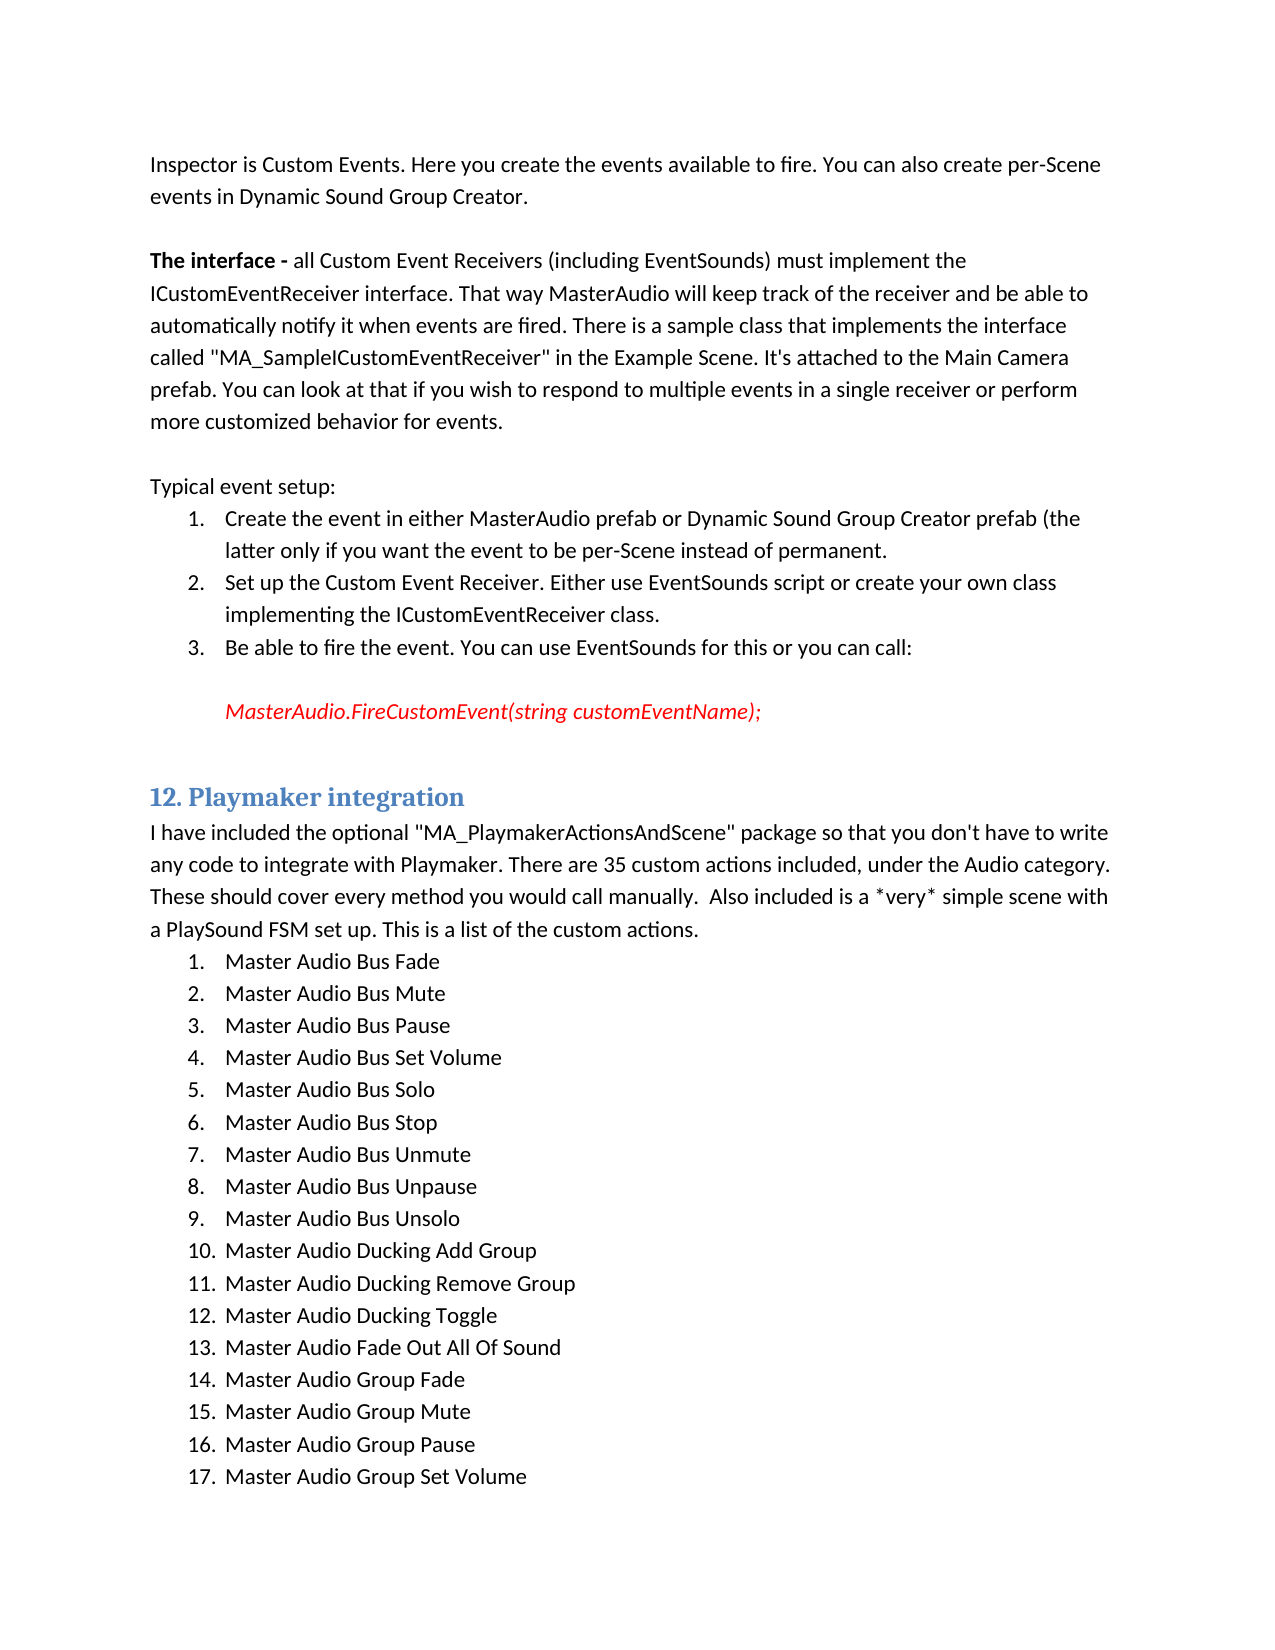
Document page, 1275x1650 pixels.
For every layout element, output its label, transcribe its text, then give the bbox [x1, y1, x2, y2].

list Master Audio Bus Unmute [187, 1140, 1125, 1168]
subtitle 12. Playmaker integration [150, 782, 1125, 813]
list Master Audio Bus Fade [187, 947, 1125, 975]
list Be able to fire the event. You can use EventSounds for this or you can call: [187, 633, 1125, 661]
list I have included the optional "MA_PlaymakerActionsAndScene" package so that you don't have to write any code to integrate with Playmaker. There are 35 custom actions included, under the Audio category. These should cover every method you would call manually. Also included is a *very* simple scene with a PlaySound FSM set up. This is a list of the custom actions. [150, 818, 1125, 943]
list Create the event in either MasterAudio prefab or Dynamic Sound Group Creator prefab (the latter only if you want the event to be per-Scene instead of permanent. [187, 504, 1125, 564]
list Master Audio Bus Stop [187, 1108, 1125, 1136]
list Master Audio Group Fade [187, 1365, 1125, 1393]
list Master Audio Fade Out All Of Sound [187, 1333, 1125, 1361]
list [150, 150, 1125, 210]
list Master Audio Ducking Add Group [187, 1237, 1125, 1264]
list Master Audio Bus Unsolo [187, 1204, 1125, 1232]
list Master Audio Ducking Toggle [187, 1301, 1125, 1329]
list Master Audio Bus Solo [187, 1076, 1125, 1104]
list Master Audio Bus Set Volume [187, 1043, 1125, 1071]
list Master Audio Bus Pause [187, 1011, 1125, 1039]
list MasterAudio.FireCustomEvent(string customEventName); [225, 697, 1125, 725]
list Master Audio Ducking Remove Group [187, 1269, 1125, 1297]
list Master Audio Group Set Volume [187, 1462, 1125, 1490]
list The interface - all Custom Event Receivers (including EventSounds) must implement the ICustomEventReceiver interface. That way MasterAudio will keep track of the receiver and be able to automatically notify it when events are fired. There is a sample class that implements the interface called "MA_SampleICustomEventReceiver" in the Example Scene. It's attached to the Main Camera prefab. You can look at that if you wish to respond to multiple events in a single receiver or perform more customized behavior for events. [150, 247, 1125, 436]
list Set up the Custom Event Receiver. Either use EventSounds script or create your own class implementing the ICustomEventReceiver class. [187, 568, 1125, 629]
list Typical event setup: [150, 472, 1125, 500]
list Master Audio Group Pause [187, 1430, 1125, 1458]
list Master Audio Bus Unpause [187, 1172, 1125, 1200]
list Master Audio Group Mute [187, 1397, 1125, 1426]
list Master Audio Bus Mute [187, 979, 1125, 1007]
